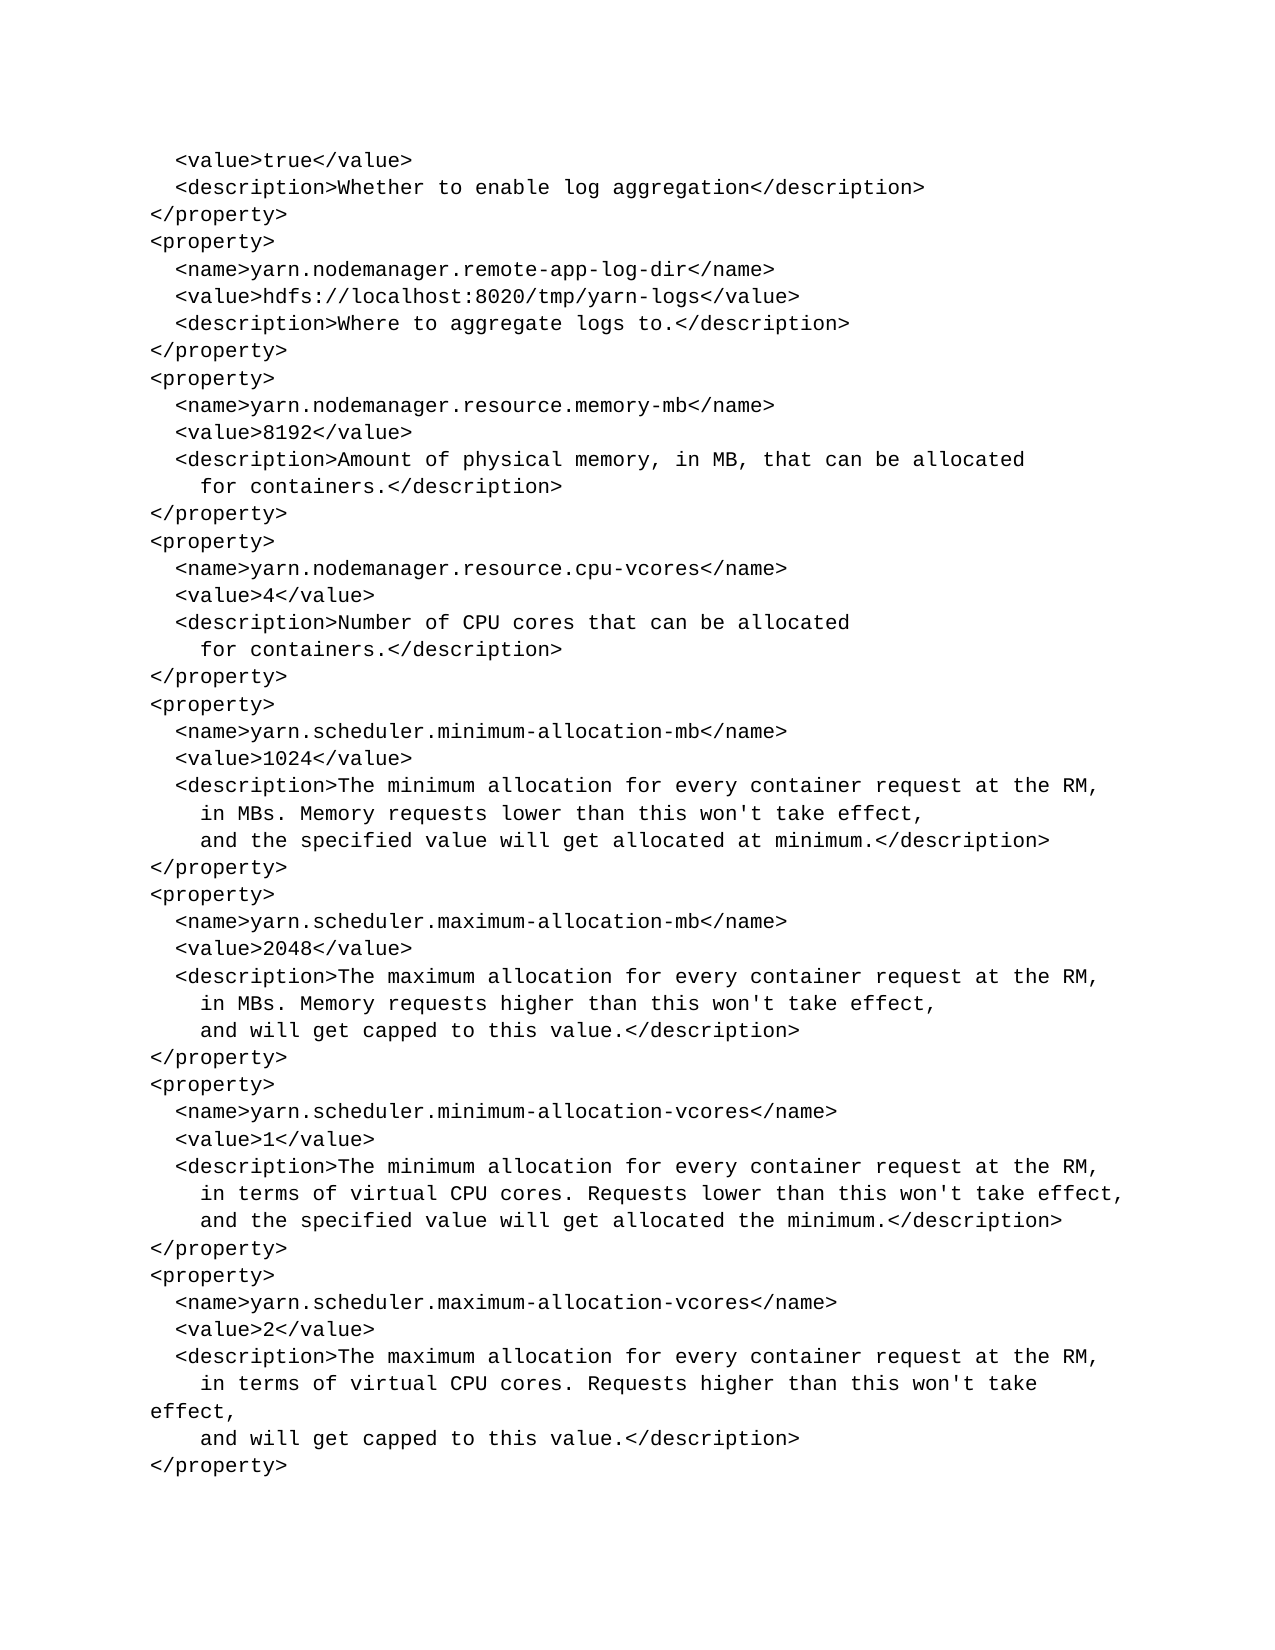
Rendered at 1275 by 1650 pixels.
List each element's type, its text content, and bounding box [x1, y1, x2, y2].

text </property> [150, 1237, 1125, 1261]
text <name>yarn.nodemanager.remote-app-log-dir</name> [150, 259, 1125, 282]
text </property> [150, 857, 1125, 881]
text <value>true</value> [150, 150, 1125, 174]
text <description>Amount of physical memory, in MB, that can be allocated [150, 449, 1125, 473]
text <property> [150, 531, 1125, 554]
text in MBs. Memory requests lower than this won't take effect, [150, 802, 1125, 826]
text and will get capped to this value.</description> [150, 1020, 1125, 1044]
text </property> [150, 1047, 1125, 1071]
text <value>1</value> [150, 1129, 1125, 1152]
text <property> [150, 232, 1125, 255]
text <name>yarn.scheduler.minimum-allocation-vcores</name> [150, 1102, 1125, 1125]
text <property> [150, 694, 1125, 717]
text in MBs. Memory requests higher than this won't take effect, [150, 993, 1125, 1016]
text <description>Whether to enable log aggregation</description> [150, 177, 1125, 201]
text <value>8192</value> [150, 422, 1125, 446]
text <value>2</value> [150, 1319, 1125, 1343]
text <name>yarn.nodemanager.resource.memory-mb</name> [150, 395, 1125, 418]
text <property> [150, 1265, 1125, 1288]
text <description>The minimum allocation for every container request at the RM, [150, 775, 1125, 799]
text <property> [150, 367, 1125, 391]
text </property> [150, 340, 1125, 364]
text <description>The minimum allocation for every container request at the RM, [150, 1156, 1125, 1179]
text </property> [150, 503, 1125, 527]
text <description>The maximum allocation for every container request at the RM, [150, 966, 1125, 989]
text <value>1024</value> [150, 748, 1125, 772]
text <property> [150, 1074, 1125, 1098]
text </property> [150, 204, 1125, 228]
text <description>Where to aggregate logs to.</description> [150, 313, 1125, 337]
text <name>yarn.nodemanager.resource.cpu-vcores</name> [150, 558, 1125, 581]
text <name>yarn.scheduler.minimum-allocation-mb</name> [150, 721, 1125, 744]
text and the specified value will get allocated the minimum.</description> [150, 1210, 1125, 1234]
text <value>hdfs://localhost:8020/tmp/yarn-logs</value> [150, 286, 1125, 309]
text <property> [150, 884, 1125, 908]
text in terms of virtual CPU cores. Requests higher than this won't take effect, [150, 1373, 1125, 1424]
text <description>Number of CPU cores that can be allocated [150, 612, 1125, 636]
text <name>yarn.scheduler.maximum-allocation-vcores</name> [150, 1292, 1125, 1316]
text for containers.</description> [150, 476, 1125, 500]
text </property> [150, 667, 1125, 690]
text for containers.</description> [150, 639, 1125, 663]
text <name>yarn.scheduler.maximum-allocation-mb</name> [150, 911, 1125, 935]
text in terms of virtual CPU cores. Requests lower than this won't take effect, [150, 1183, 1125, 1207]
text </property> [150, 1455, 1125, 1479]
text <description>The maximum allocation for every container request at the RM, [150, 1346, 1125, 1370]
text <value>2048</value> [150, 938, 1125, 962]
text and the specified value will get allocated at minimum.</description> [150, 830, 1125, 853]
text and will get capped to this value.</description> [150, 1428, 1125, 1451]
text <value>4</value> [150, 585, 1125, 609]
